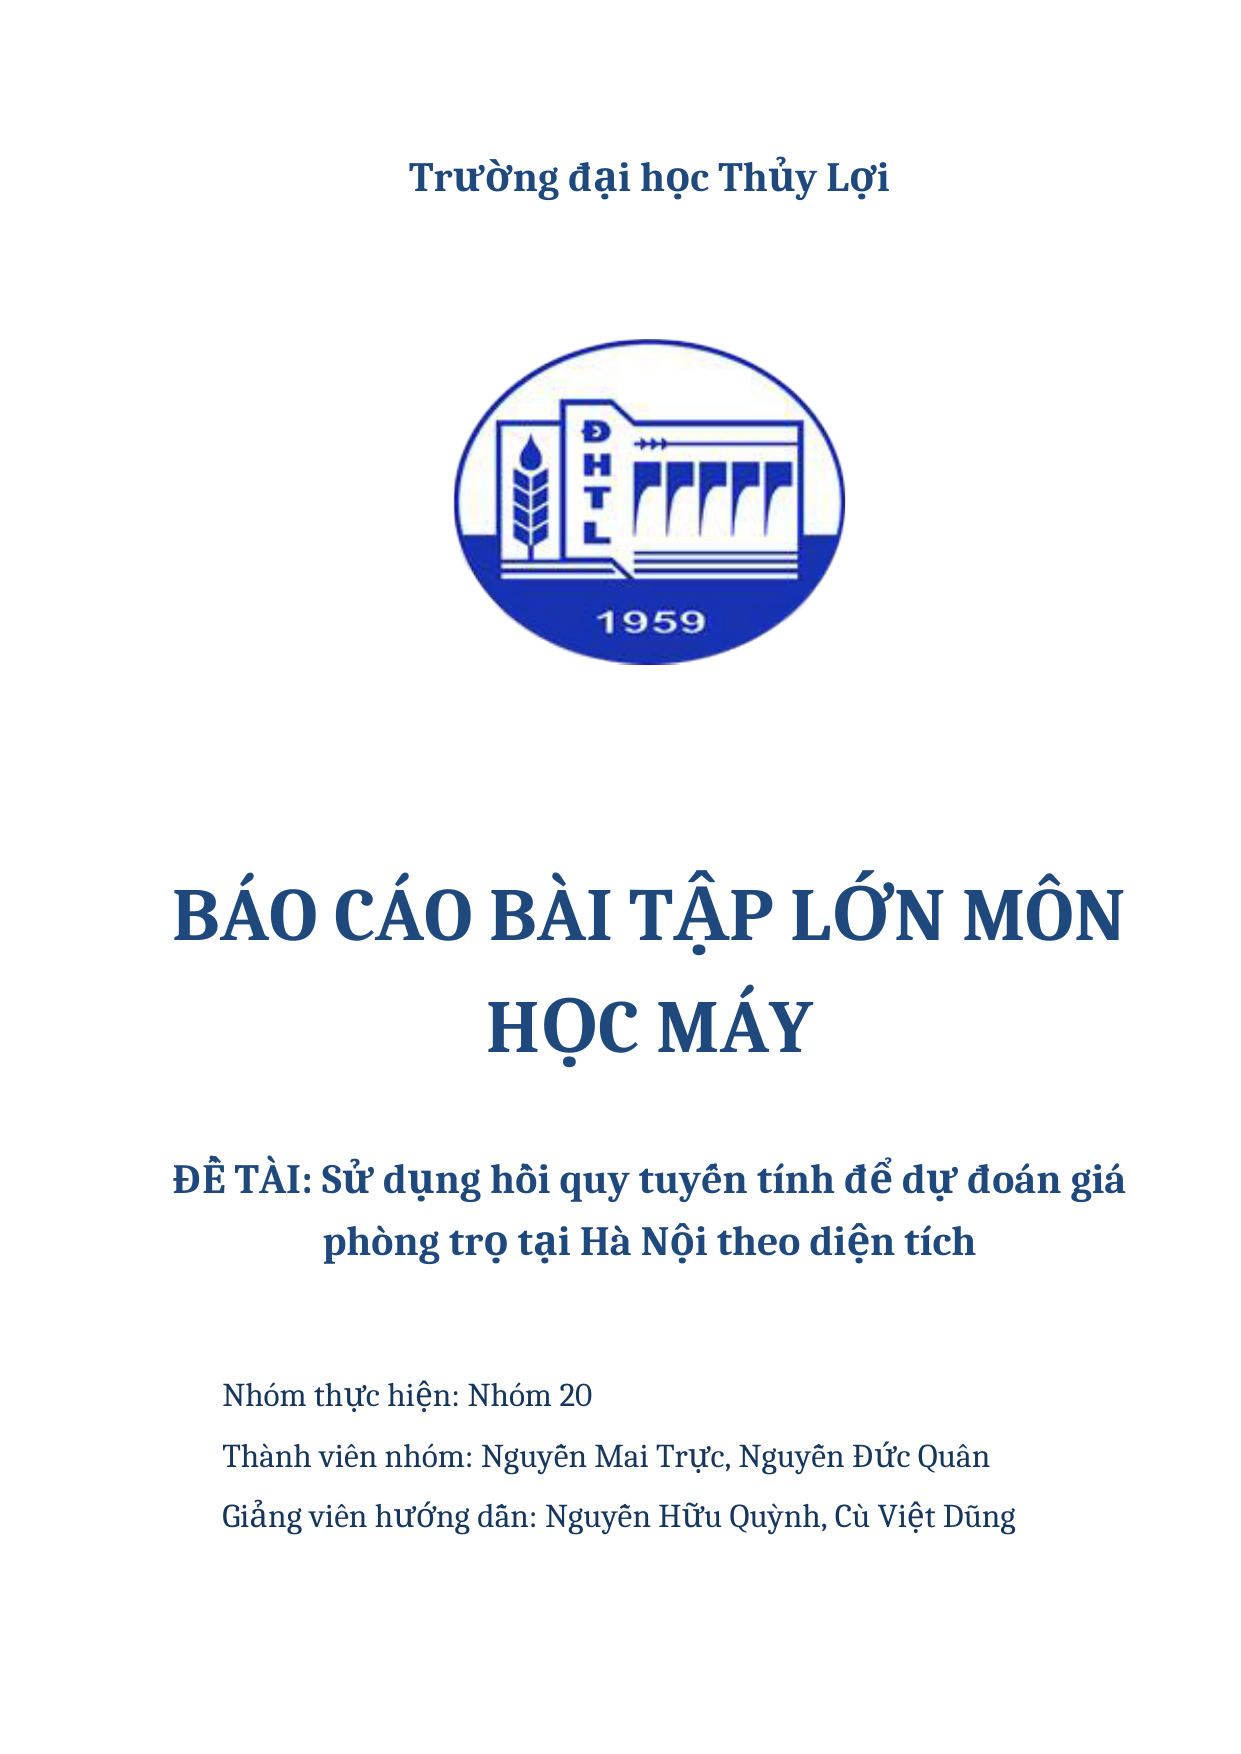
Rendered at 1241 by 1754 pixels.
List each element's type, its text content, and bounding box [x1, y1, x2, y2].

subtitle BÁO CÁO BÀI TẬP LỚN MÔN HỌC MÁY [147, 873, 1152, 1071]
subtitle ĐỀ TÀI: Sử dụng hồi quy tuyến tính để dự đoán giá phòng trọ tại Hà Nội theo diện tích [147, 1156, 1152, 1266]
picture [453, 339, 846, 665]
text Nhóm thực hiện: Nhóm 20 [222, 1377, 1152, 1415]
subtitle Trường đại học Thủy Lợi [147, 154, 1152, 202]
text Giảng viên hướng dẫn: Nguyễn Hữu Quỳnh, Cù Việt Dũng [147, 1498, 1152, 1536]
text Thành viên nhóm: Nguyễn Mai Trực, Nguyễn Đức Quân [222, 1437, 1152, 1476]
